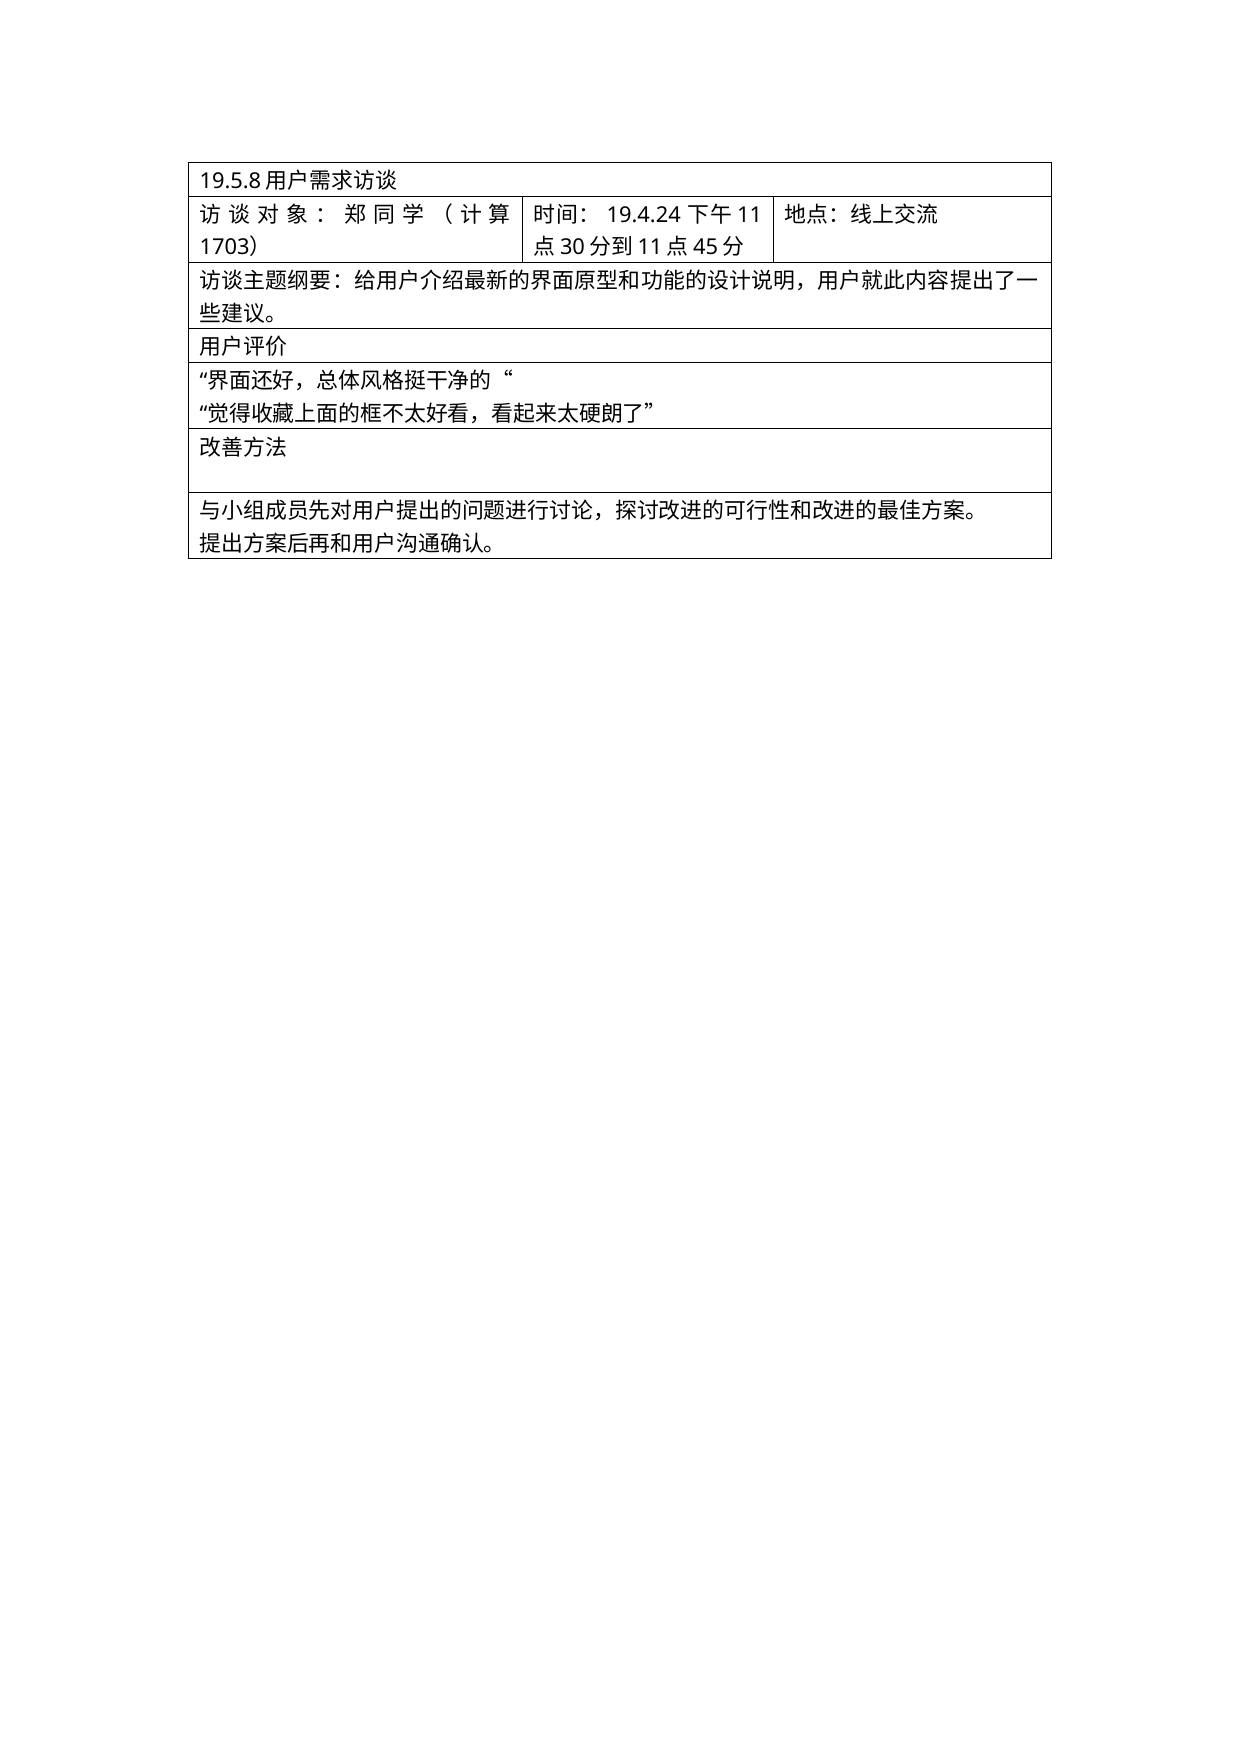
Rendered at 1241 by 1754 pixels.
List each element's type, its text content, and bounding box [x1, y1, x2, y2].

table_cell 与小组成员先对用户提出的问题进行讨论，探讨改进的可行性和改进的最佳方案。 提出方案后再和用户沟通确认。 [189, 493, 1051, 558]
table_cell 时间： 19.4.24 下午11点30分到11点45分 [523, 197, 773, 262]
table_cell “界面还好，总体风格挺干净的“ “觉得收藏上面的框不太好看，看起来太硬朗了” [189, 363, 1051, 428]
table_header 19.5.8用户需求访谈 [189, 163, 1051, 196]
table_cell 改善方法 [189, 429, 1051, 492]
table_cell 地点：线上交流 [774, 197, 1051, 262]
table_cell 访谈主题纲要：给用户介绍最新的界面原型和功能的设计说明，用户就此内容提出了一些建议。 [189, 263, 1051, 328]
table_cell 用户评价 [189, 329, 1051, 362]
table_cell 访谈对象：郑同学（计算1703） [189, 197, 522, 262]
